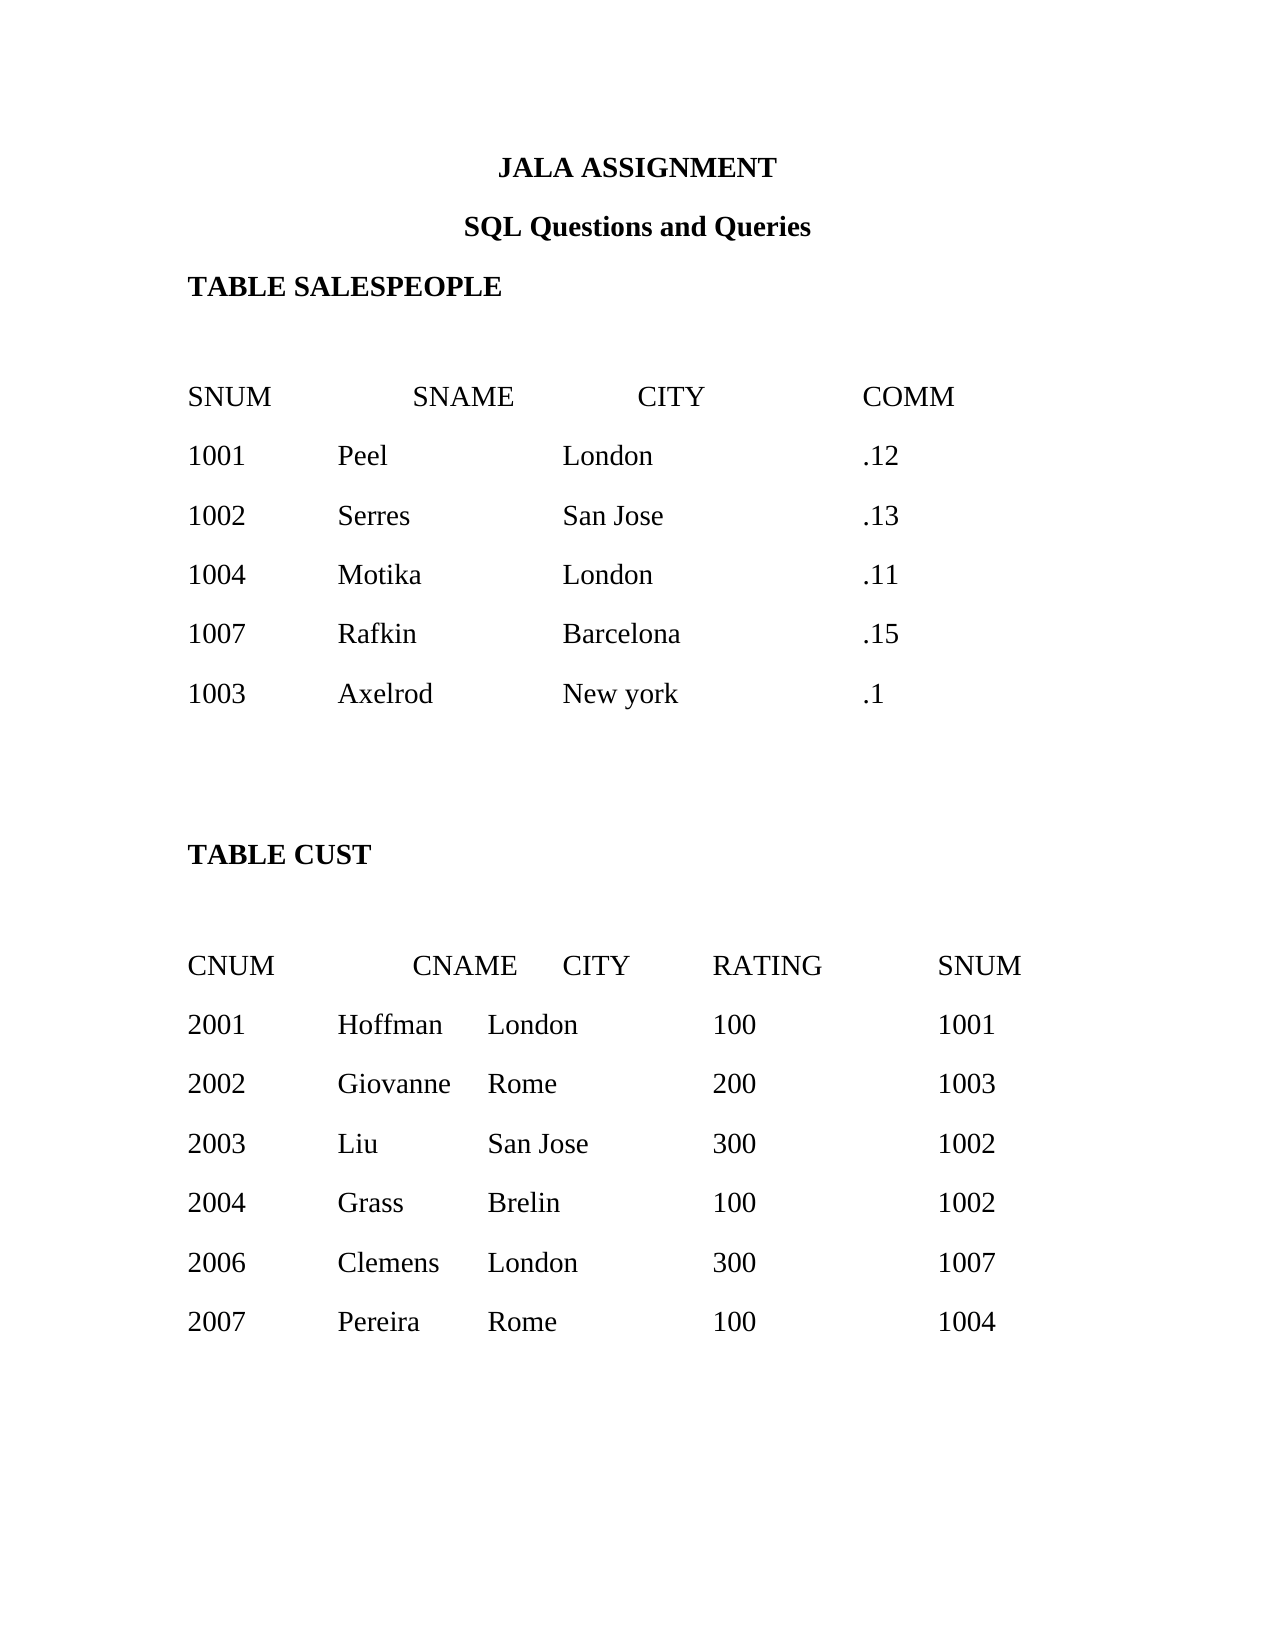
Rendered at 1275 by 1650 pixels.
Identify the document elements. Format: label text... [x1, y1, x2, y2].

text 2007 Pereira Rome 100 1004 [187, 1304, 1087, 1338]
text SQL Questions and Queries [187, 209, 1087, 243]
text TABLE CUST [187, 837, 1087, 871]
text 1003 Axelrod New york .1 [187, 676, 1087, 709]
text 2001 Hoffman London 100 1001 [187, 1007, 1087, 1041]
text 1007 Rafkin Barcelona .15 [187, 617, 1087, 650]
text SNUM SNAME CITY COMM [187, 379, 1087, 413]
text 1001 Peel London .12 [187, 438, 1087, 472]
text 2004 Grass Brelin 100 1002 [187, 1185, 1087, 1219]
text TABLE SALESPEOPLE [187, 269, 1087, 302]
text 2003 Liu San Jose 300 1002 [187, 1126, 1087, 1159]
text 1004 Motika London .11 [187, 557, 1087, 591]
text JALA ASSIGNMENT [187, 150, 1087, 183]
text 1002 Serres San Jose .13 [187, 498, 1087, 531]
text CNUM CNAME CITY RATING SNUM [187, 948, 1087, 981]
text 2002 Giovanne Rome 200 1003 [187, 1067, 1087, 1100]
text 2006 Clemens London 300 1007 [187, 1245, 1087, 1278]
